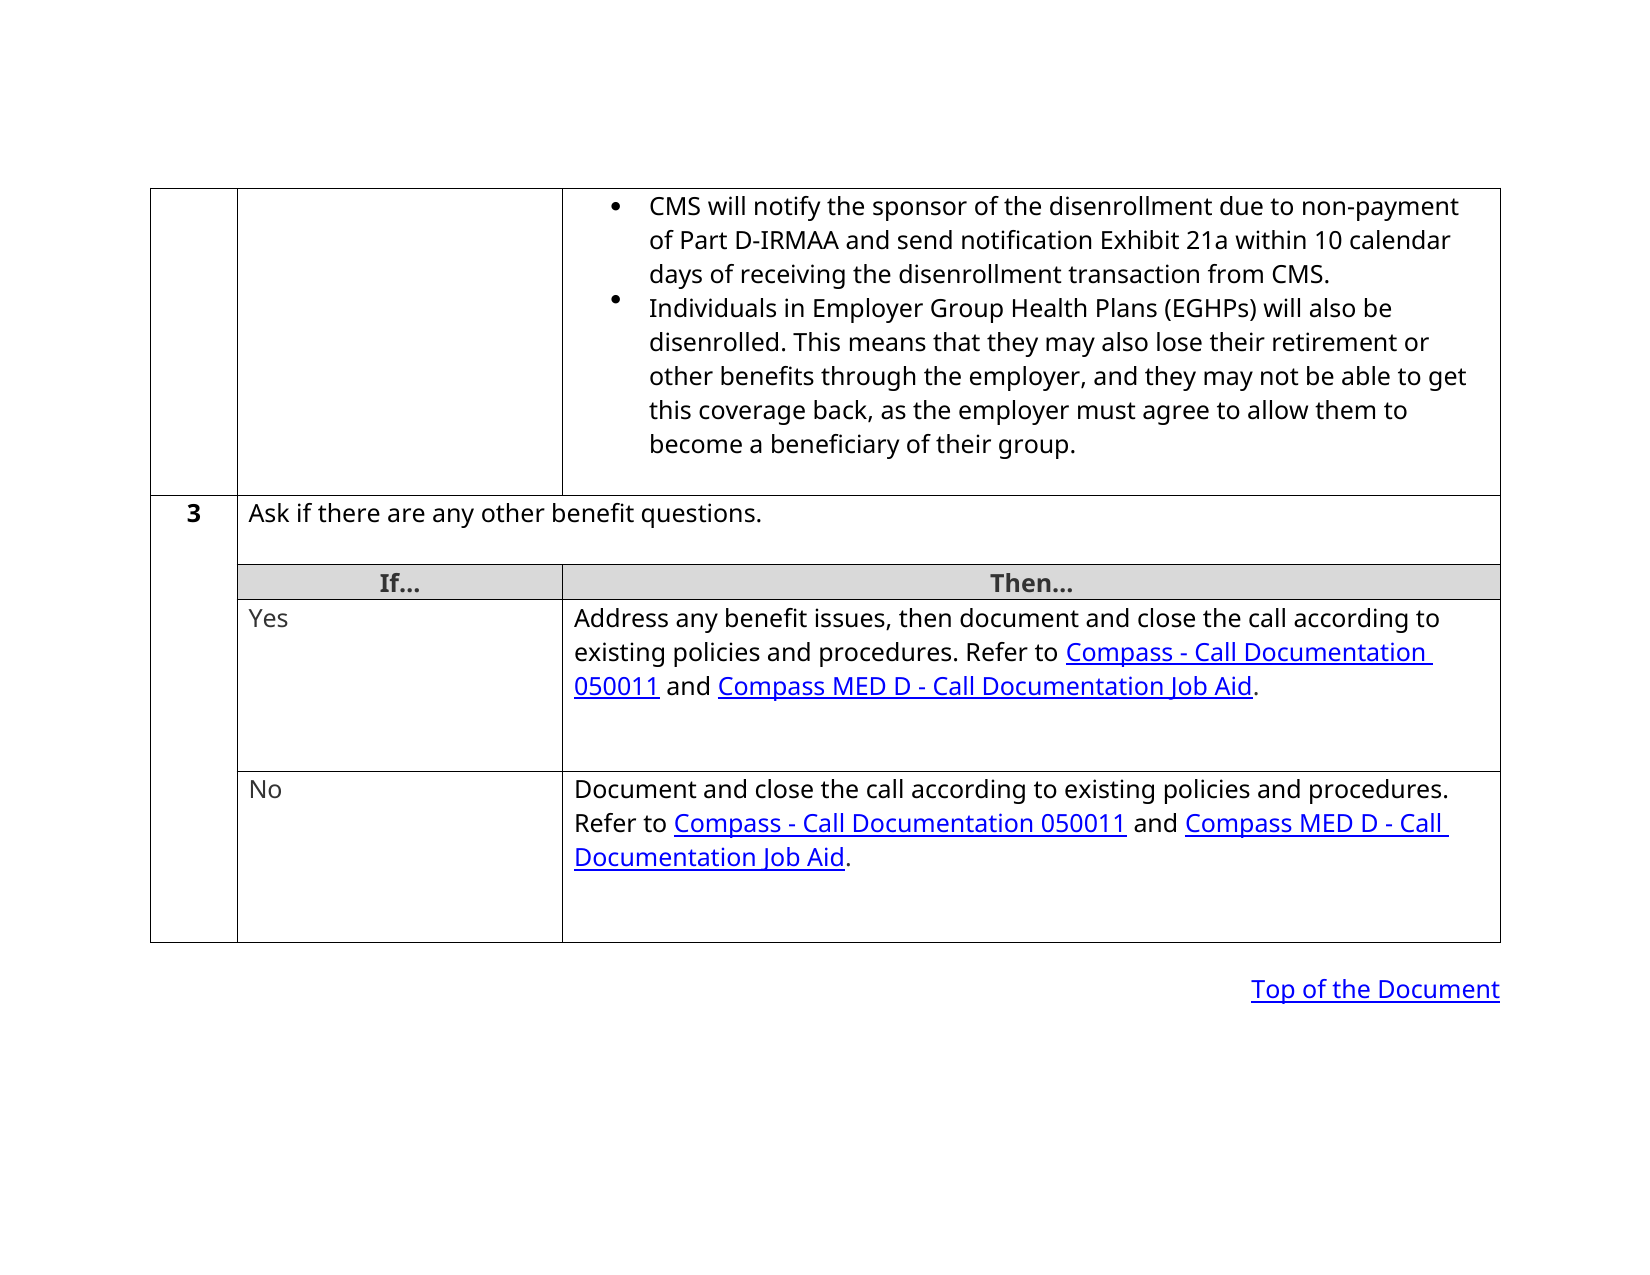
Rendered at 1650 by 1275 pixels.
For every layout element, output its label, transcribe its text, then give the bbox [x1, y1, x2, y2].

table_cell Document and close the call according to existing policies and procedures. Refer to Compass - Call Documentation 050011 and Compass MED D - Call Documentation Job Aid. [563, 772, 1500, 942]
table_cell 3 [151, 496, 237, 942]
text Top of the Document [150, 972, 1500, 1006]
table_cell If… [238, 565, 562, 599]
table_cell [563, 189, 1500, 495]
table_cell Yes [238, 600, 562, 771]
table_cell Ask if there are any other benefit questions. [238, 496, 1500, 564]
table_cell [238, 189, 562, 495]
table_cell No [238, 772, 562, 942]
table_cell Then… [563, 565, 1500, 599]
table_cell Address any benefit issues, then document and close the call according to existing policies and procedures. Refer to Compass - Call Documentation 050011 and Compass MED D - Call Documentation Job Aid. [563, 600, 1500, 771]
